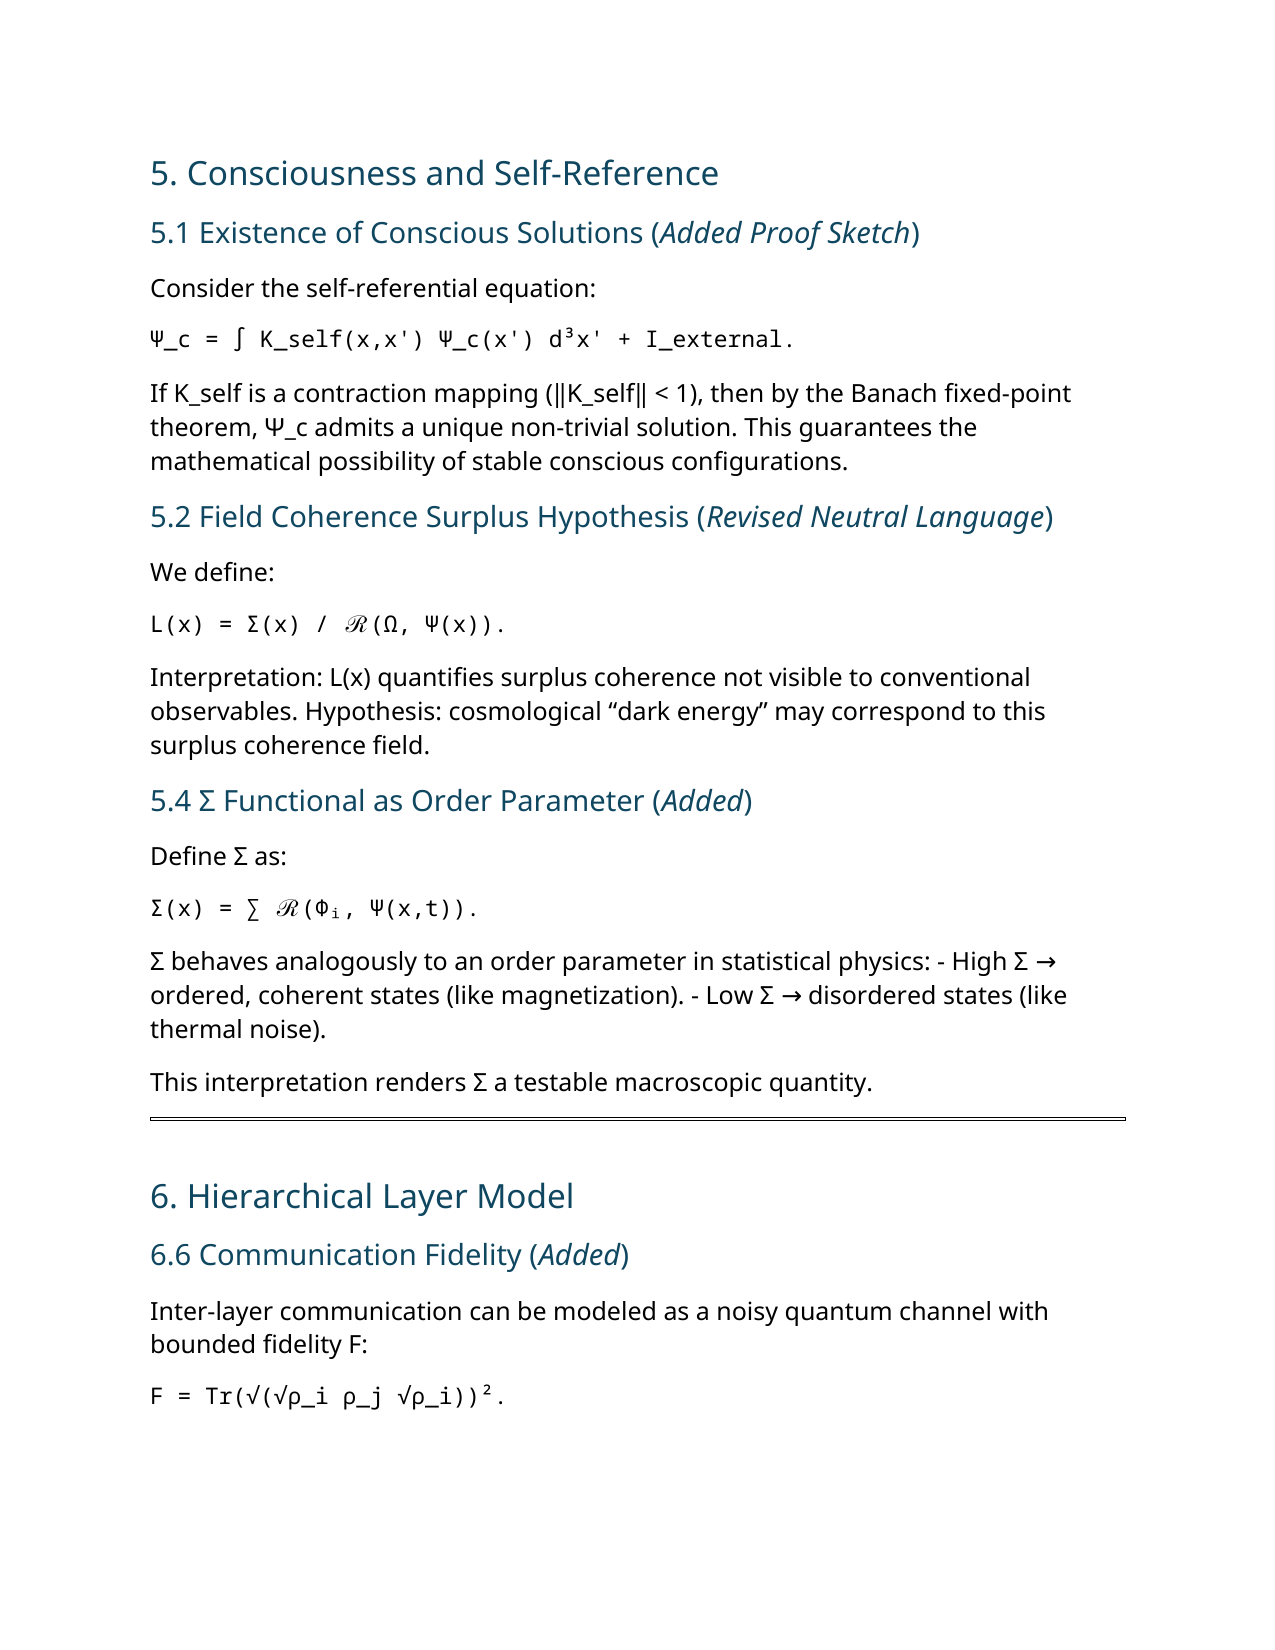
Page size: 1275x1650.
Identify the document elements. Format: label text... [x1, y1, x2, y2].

text F = Tr(√(√ρ_i ρ_j √ρ_i))². [150, 1380, 1125, 1411]
text If K_self is a contraction mapping (‖K_self‖ < 1), then by the Banach fixed-point theorem, Ψ_c admits a unique non-trivial solution. This guarantees the mathematical possibility of stable conscious configurations. [150, 375, 1125, 478]
text Consider the self-referential equation: [150, 271, 1125, 304]
subtitle 5. Consciousness and Self-Reference [150, 150, 1125, 195]
subtitle 5.2 Field Coherence Surplus Hypothesis (Revised Neutral Language) [150, 496, 1125, 536]
subtitle 5.1 Existence of Conscious Solutions (Added Proof Sketch) [150, 212, 1125, 252]
subtitle 6. Hierarchical Layer Model [150, 1173, 1125, 1218]
subtitle 5.4 Σ Functional as Order Parameter (Added) [150, 781, 1125, 820]
text L(x) = Σ(x) / ℛ(Ω, Ψ(x)). [150, 608, 1125, 639]
text Interpretation: L(x) quantifies surplus coherence not visible to conventional observables. Hypothesis: cosmological “dark energy” may correspond to this surplus coherence field. [150, 660, 1125, 762]
text This interpretation renders Σ a testable macroscopic quantity. [150, 1065, 1125, 1099]
text Inter-layer communication can be modeled as a noisy quantum channel with bounded fidelity F: [150, 1293, 1125, 1361]
text Σ(x) = ∑ ℛ(Φᵢ, Ψ(x,t)). [150, 892, 1125, 923]
text Ψ_c = ∫ K_self(x,x') Ψ_c(x') d³x' + I_external. [150, 323, 1125, 354]
text Define Σ as: [150, 839, 1125, 873]
text We define: [150, 555, 1125, 589]
subtitle 6.6 Communication Fidelity (Added) [150, 1235, 1125, 1274]
text Σ behaves analogously to an order parameter in statistical physics: - High Σ → ordered, coherent states (like magnetization). - Low Σ → disordered states (like thermal noise). [150, 944, 1125, 1046]
